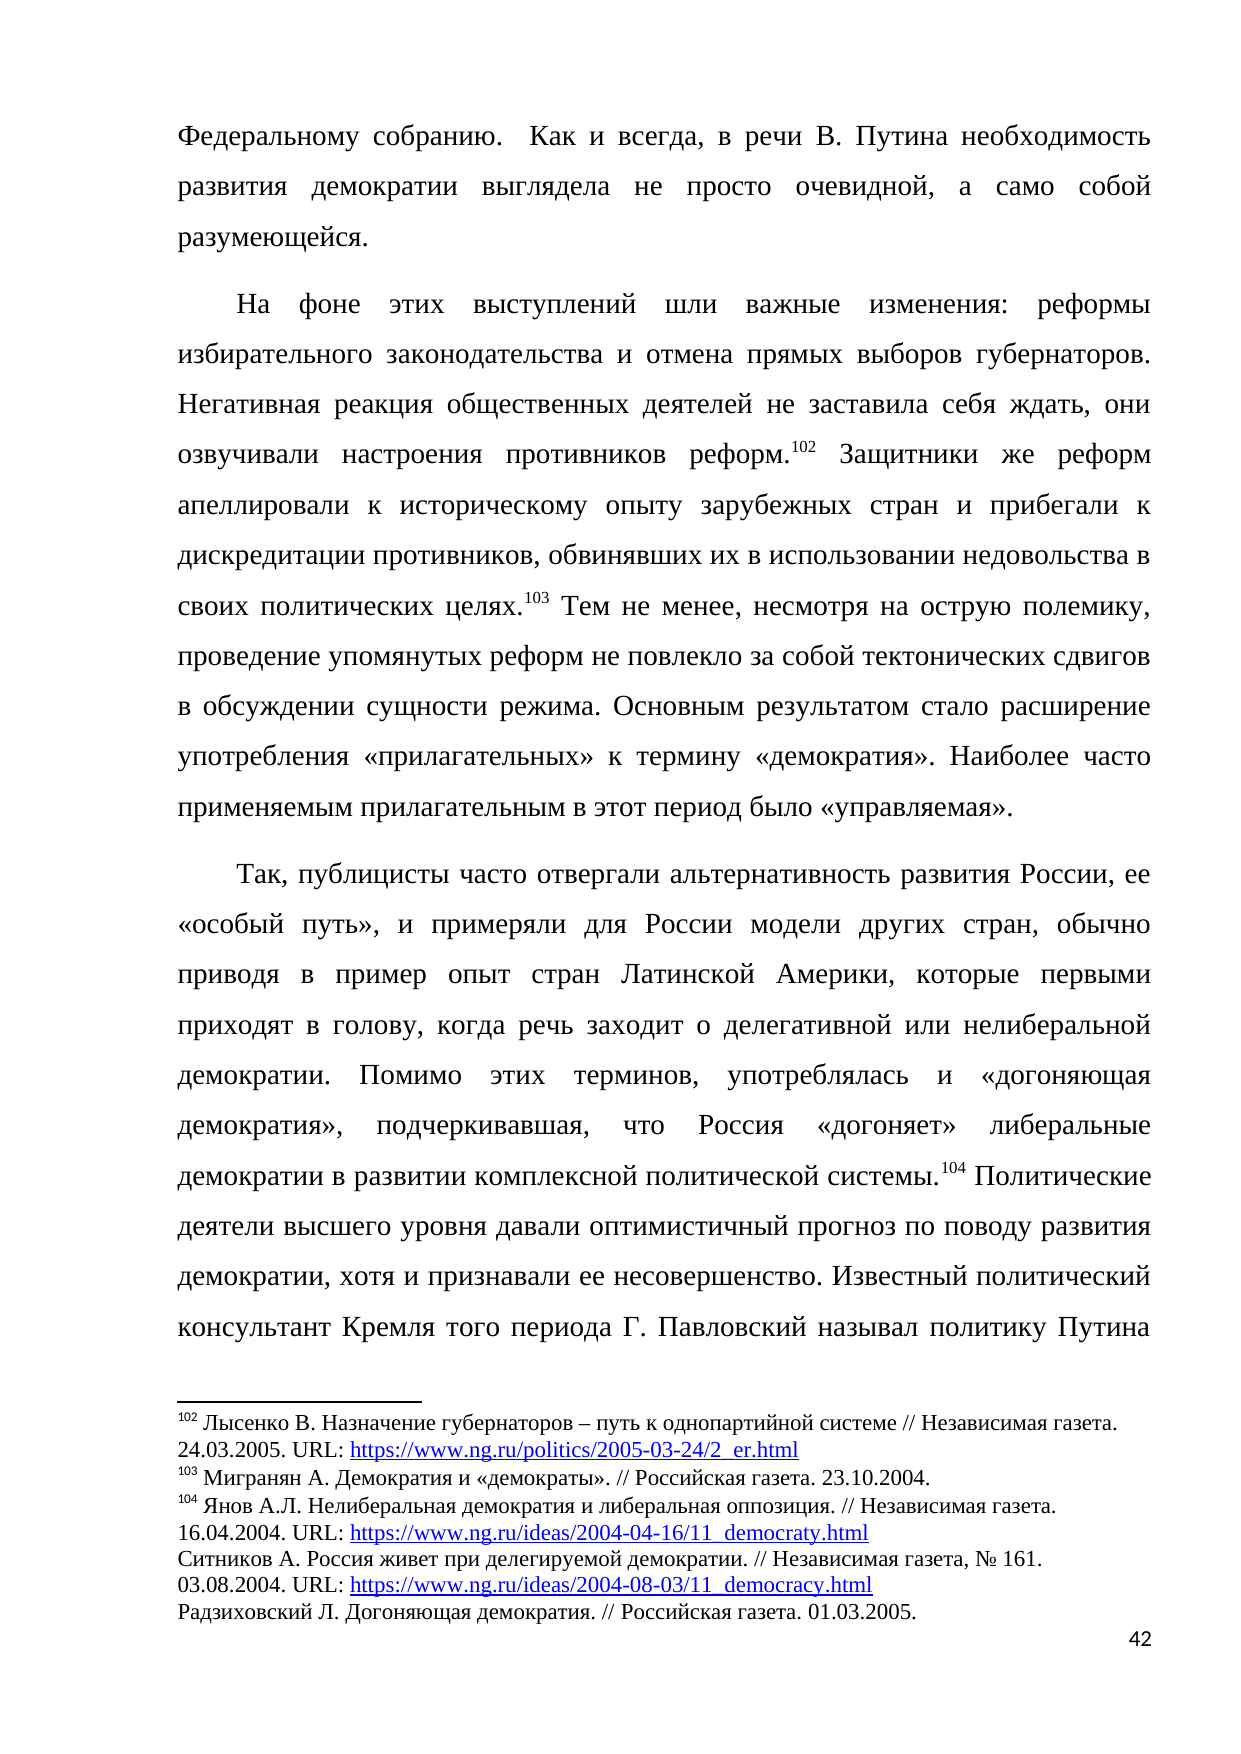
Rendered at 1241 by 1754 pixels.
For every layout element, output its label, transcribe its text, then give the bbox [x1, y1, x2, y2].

text На фоне этих выступлений шли важные изменения: реформы избирательного законодательства и отмена прямых выборов губернаторов. Негативная реакция общественных деятелей не заставила себя ждать, они озвучивали настроения противников реформ. Защитники же реформ апеллировали к историческому опыту зарубежных стран и прибегали к дискредитации противников, обвинявших их в использовании недовольства в своих политических целях. Тем не менее, несмотря на острую полемику, проведение упомянутых реформ не повлекло за собой тектонических сдвигов в обсуждении сущности режима. Основным результатом стало расширение употребления «прилагательных» к термину «демократия». Наиболее часто применяемым прилагательным в этот период было «управляемая». [177, 286, 1152, 822]
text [177, 118, 1152, 252]
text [177, 856, 1152, 1342]
